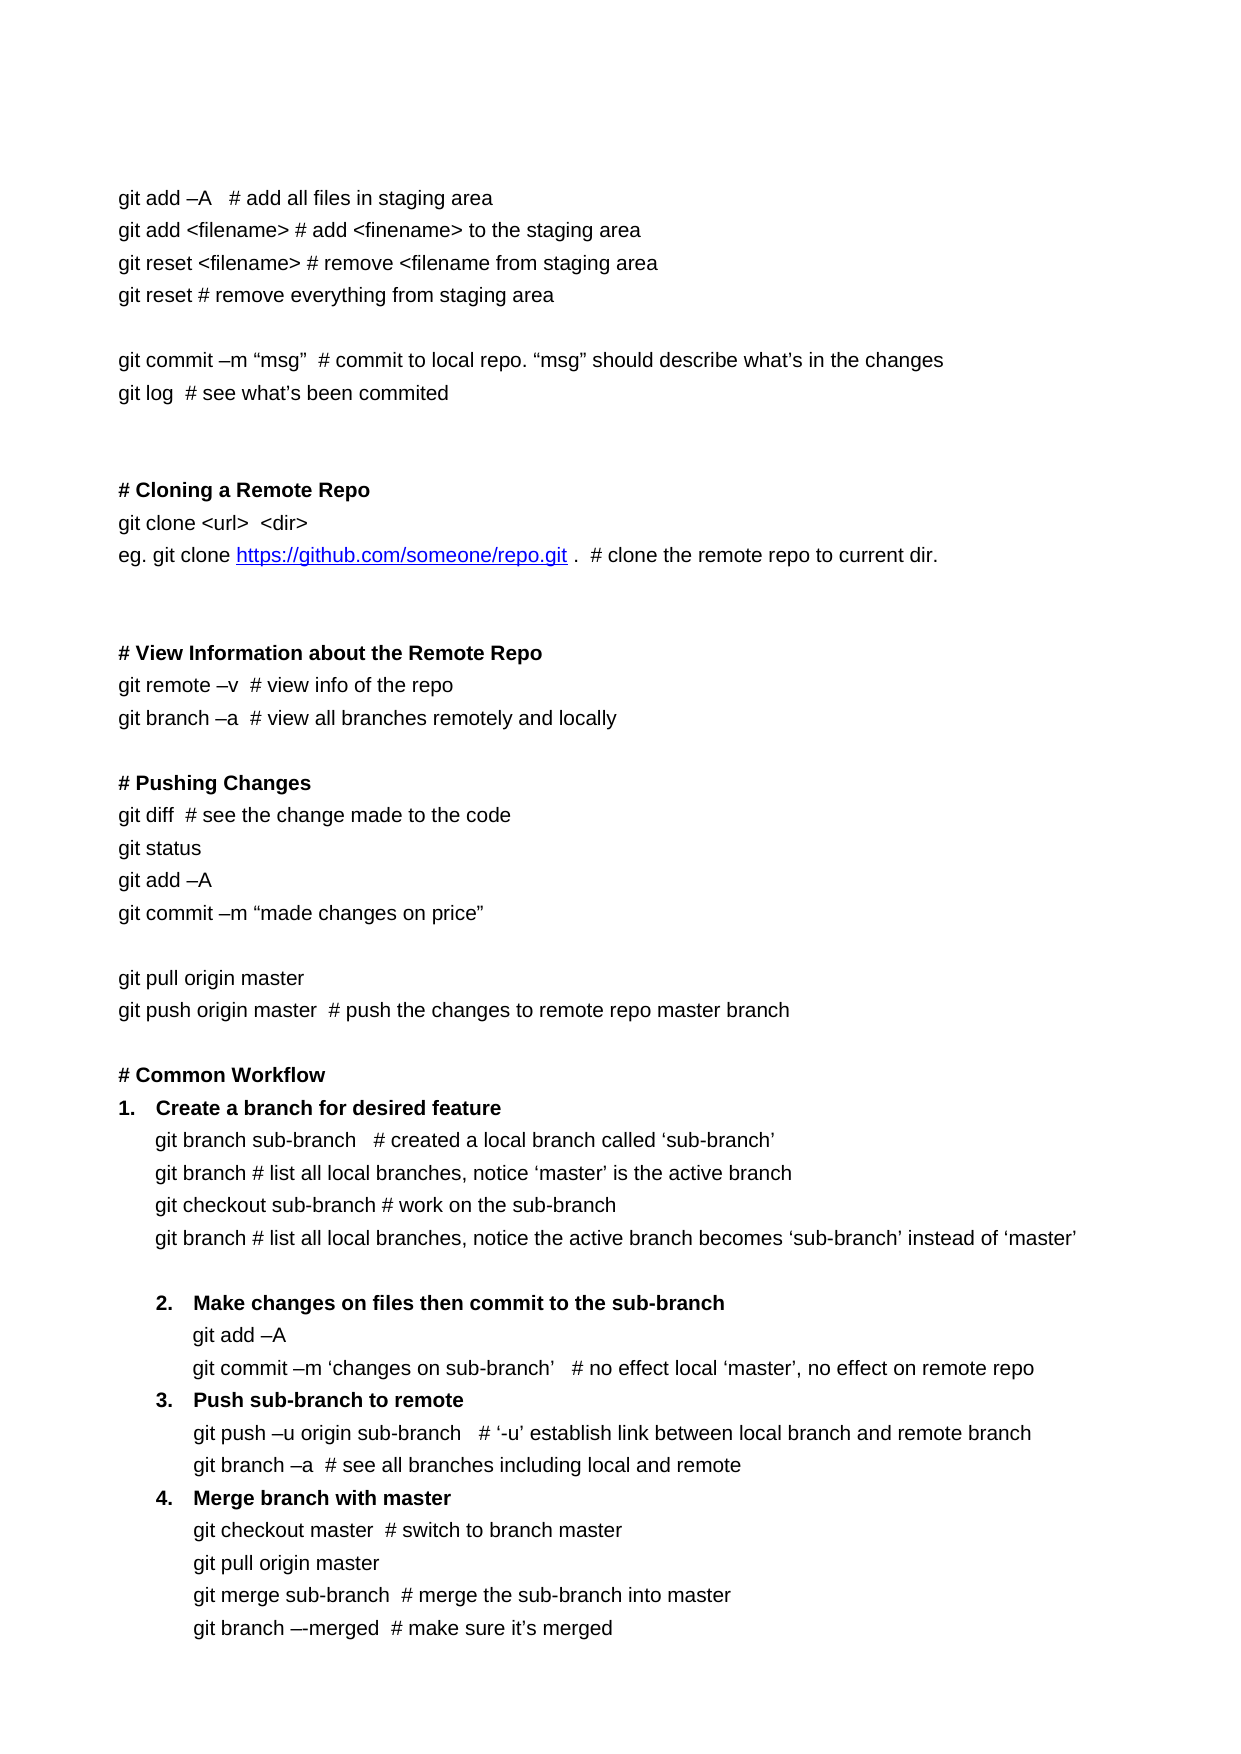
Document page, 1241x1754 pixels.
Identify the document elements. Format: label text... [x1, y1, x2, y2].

list Create a branch for desired feature [118, 1087, 1152, 1120]
list Merge branch with master [156, 1477, 1152, 1510]
text git diff # see the change made to the code [118, 795, 1152, 827]
text git branch –a # view all branches remotely and locally [118, 697, 1152, 730]
list git push –u origin sub-branch # ‘-u’ establish link between local branch and remote branch [193, 1412, 1152, 1445]
text # Common Workflow [118, 1055, 1152, 1087]
text git reset <filename> # remove <filename from staging area [118, 242, 1152, 275]
text git branch sub-branch # created a local branch called ‘sub-branch’ [155, 1120, 1152, 1152]
text git reset # remove everything from staging area [118, 275, 1152, 307]
text # View Information about the Remote Repo [118, 632, 1152, 665]
list git checkout master # switch to branch master [193, 1510, 1152, 1542]
text eg. git clone https://github.com/someone/repo.git . # clone the remote repo to current dir. [118, 535, 1152, 567]
text git add –A [192, 1315, 1152, 1347]
text git add –A [118, 860, 1152, 892]
text git status [118, 827, 1152, 860]
text # Cloning a Remote Repo [118, 470, 1152, 502]
text # Pushing Changes [118, 762, 1152, 795]
text git add –A # add all files in staging area [118, 177, 1152, 210]
text git commit –m ‘changes on sub-branch’ # no effect local ‘master’, no effect on remote repo [192, 1347, 1152, 1380]
text git checkout sub-branch # work on the sub-branch [155, 1185, 1152, 1217]
text git commit –m “msg” # commit to local repo. “msg” should describe what’s in the changes [118, 340, 1152, 372]
text git branch # list all local branches, notice the active branch becomes ‘sub-branch’ instead of ‘master’ [155, 1217, 1152, 1250]
list git merge sub-branch # merge the sub-branch into master [193, 1575, 1152, 1607]
text git commit –m “made changes on price” [118, 892, 1152, 925]
text git remote –v # view info of the repo [118, 665, 1152, 697]
list git pull origin master [193, 1542, 1152, 1575]
list Push sub-branch to remote [156, 1380, 1152, 1412]
list git branch –-merged # make sure it’s merged [193, 1607, 1152, 1640]
text git branch # list all local branches, notice ‘master’ is the active branch [155, 1152, 1152, 1185]
text git push origin master # push the changes to remote repo master branch [118, 990, 1152, 1022]
text git pull origin master [118, 957, 1152, 990]
text git clone <url> <dir> [118, 502, 1152, 535]
text git log # see what’s been commited [118, 372, 1152, 405]
list Make changes on files then commit to the sub-branch [156, 1282, 1152, 1315]
text git add <filename> # add <finename> to the staging area [118, 210, 1152, 242]
list git branch –a # see all branches including local and remote [193, 1445, 1152, 1477]
